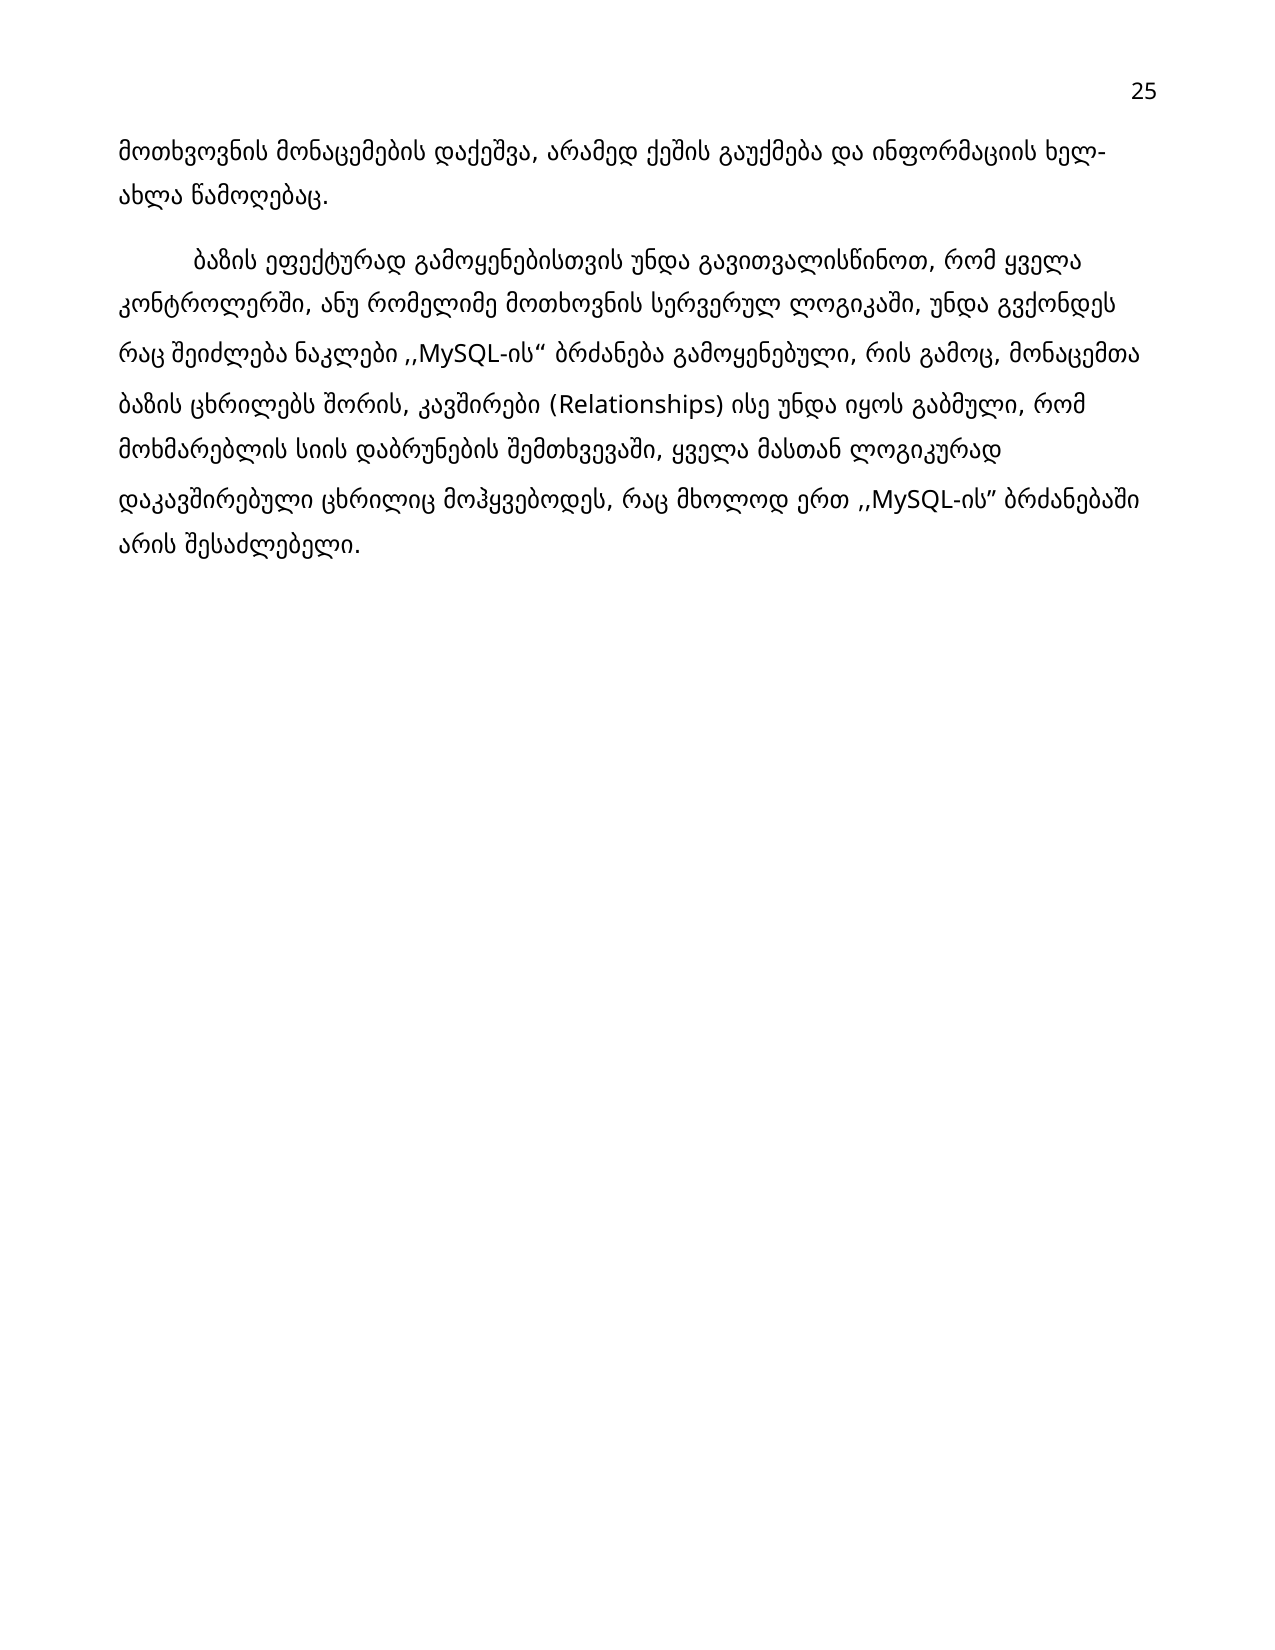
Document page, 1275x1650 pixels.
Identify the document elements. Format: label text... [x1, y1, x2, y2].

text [118, 137, 1157, 210]
text ბაზის ეფექტურად გამოყენებისთვის უნდა გავითვალისწინოთ, რომ ყველა კონტროლერში, ანუ რომელიმე მოთხოვნის სერვერულ ლოგიკაში, უნდა გვქონდეს რაც შეიძლება ნაკლები ,,MySQL-ის“ ბრძანება გამოყენებული, რის გამოც, მონაცემთა ბაზის ცხრილებს შორის, კავშირები (Relationships) ისე უნდა იყოს გაბმული, რომ მოხმარებლის სიის დაბრუნების შემთხვევაში, ყველა მასთან ლოგიკურად დაკავშირებული ცხრილიც მოჰყვებოდეს, რაც მხოლოდ ერთ ,,MySQL-ის” ბრძანებაში არის შესაძლებელი. [118, 246, 1157, 559]
